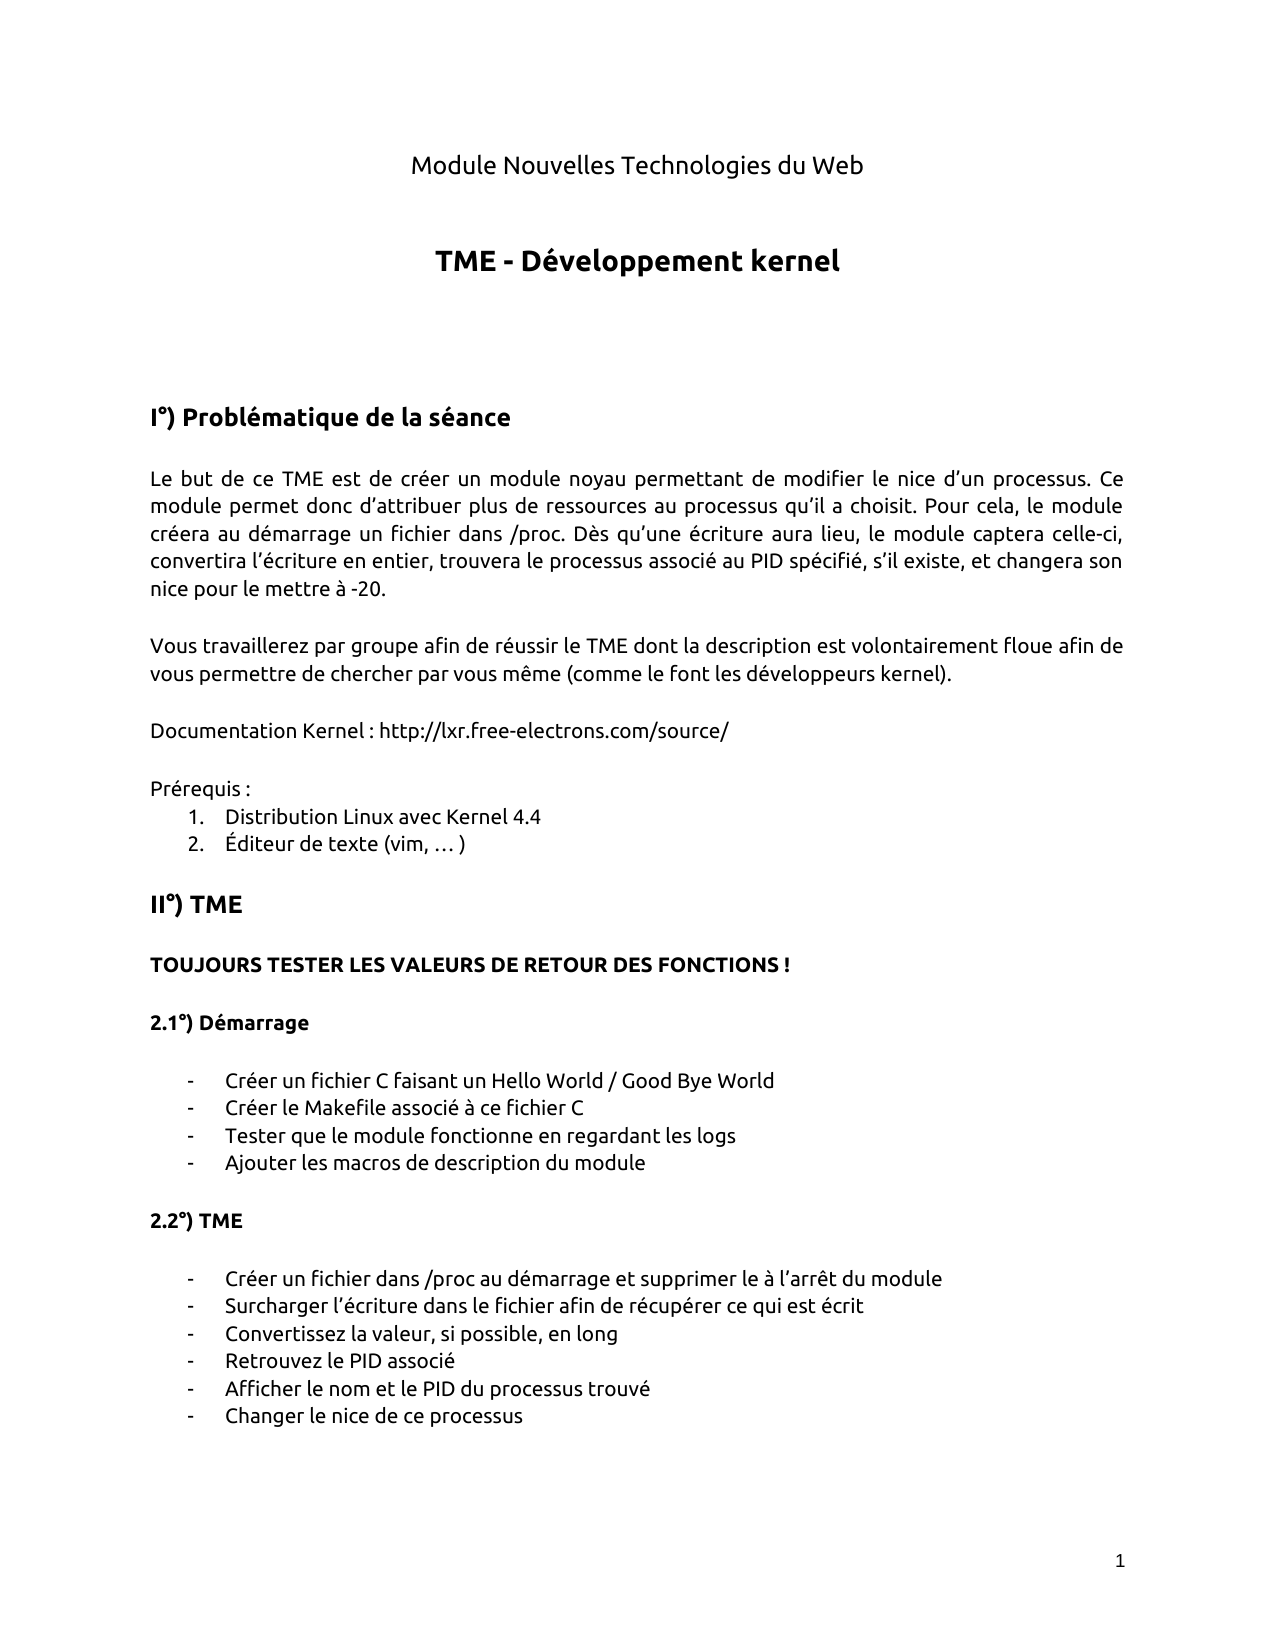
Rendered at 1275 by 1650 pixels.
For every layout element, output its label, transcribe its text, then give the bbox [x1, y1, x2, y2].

text I°) Problématique de la séance [150, 403, 1125, 432]
list Créer un fichier C faisant un Hello World / Good Bye World [187, 1068, 1125, 1092]
list Afficher le nom et le PID du processus trouvé [187, 1376, 1125, 1400]
text Le but de ce TME est de créer un module noyau permettant de modifier le nice d’un processus. Ce module permet donc d’attribuer plus de ressources au processus qu’il a choisit. Pour cela, le module créera au démarrage un fichier dans /proc. Dès qu’une écriture aura lieu, le module captera celle-ci, convertira l’écriture en entier, trouvera le processus associé au PID spécifié, s’il existe, et changera son nice pour le mettre à -20. [150, 466, 1125, 600]
list Changer le nice de ce processus [187, 1403, 1125, 1427]
text TOUJOURS TESTER LES VALEURS DE RETOUR DES FONCTIONS ! [150, 953, 1125, 977]
text Vous travaillerez par groupe afin de réussir le TME dont la description est volontairement floue afin de vous permettre de chercher par vous même (comme le font les développeurs kernel). [150, 634, 1125, 685]
text Prérequis : [150, 777, 1125, 801]
text Module Nouvelles Technologies du Web [150, 150, 1125, 179]
text 2.2°) TME [150, 1208, 1125, 1232]
list Créer le Makefile associé à ce fichier C [187, 1096, 1125, 1119]
list Tester que le module fonctionne en regardant les logs [187, 1123, 1125, 1147]
list Ajouter les macros de description du module [187, 1151, 1125, 1174]
list Retrouvez le PID associé [187, 1348, 1125, 1372]
text II°) TME [150, 889, 1125, 918]
text Documentation Kernel : http://lxr.free-electrons.com/source/ [150, 719, 1125, 743]
list Distribution Linux avec Kernel 4.4 [187, 804, 1125, 828]
list Éditeur de texte (vim, … ) [187, 832, 1125, 856]
list Créer un fichier dans /proc au démarrage et supprimer le à l’arrêt du module [187, 1266, 1125, 1290]
list Surcharger l’écriture dans le fichier afin de récupérer ce qui est écrit [187, 1293, 1125, 1317]
text 2.1°) Démarrage [150, 1010, 1125, 1034]
list Convertissez la valeur, si possible, en long [187, 1321, 1125, 1345]
text TME - Développement kernel [150, 243, 1125, 277]
